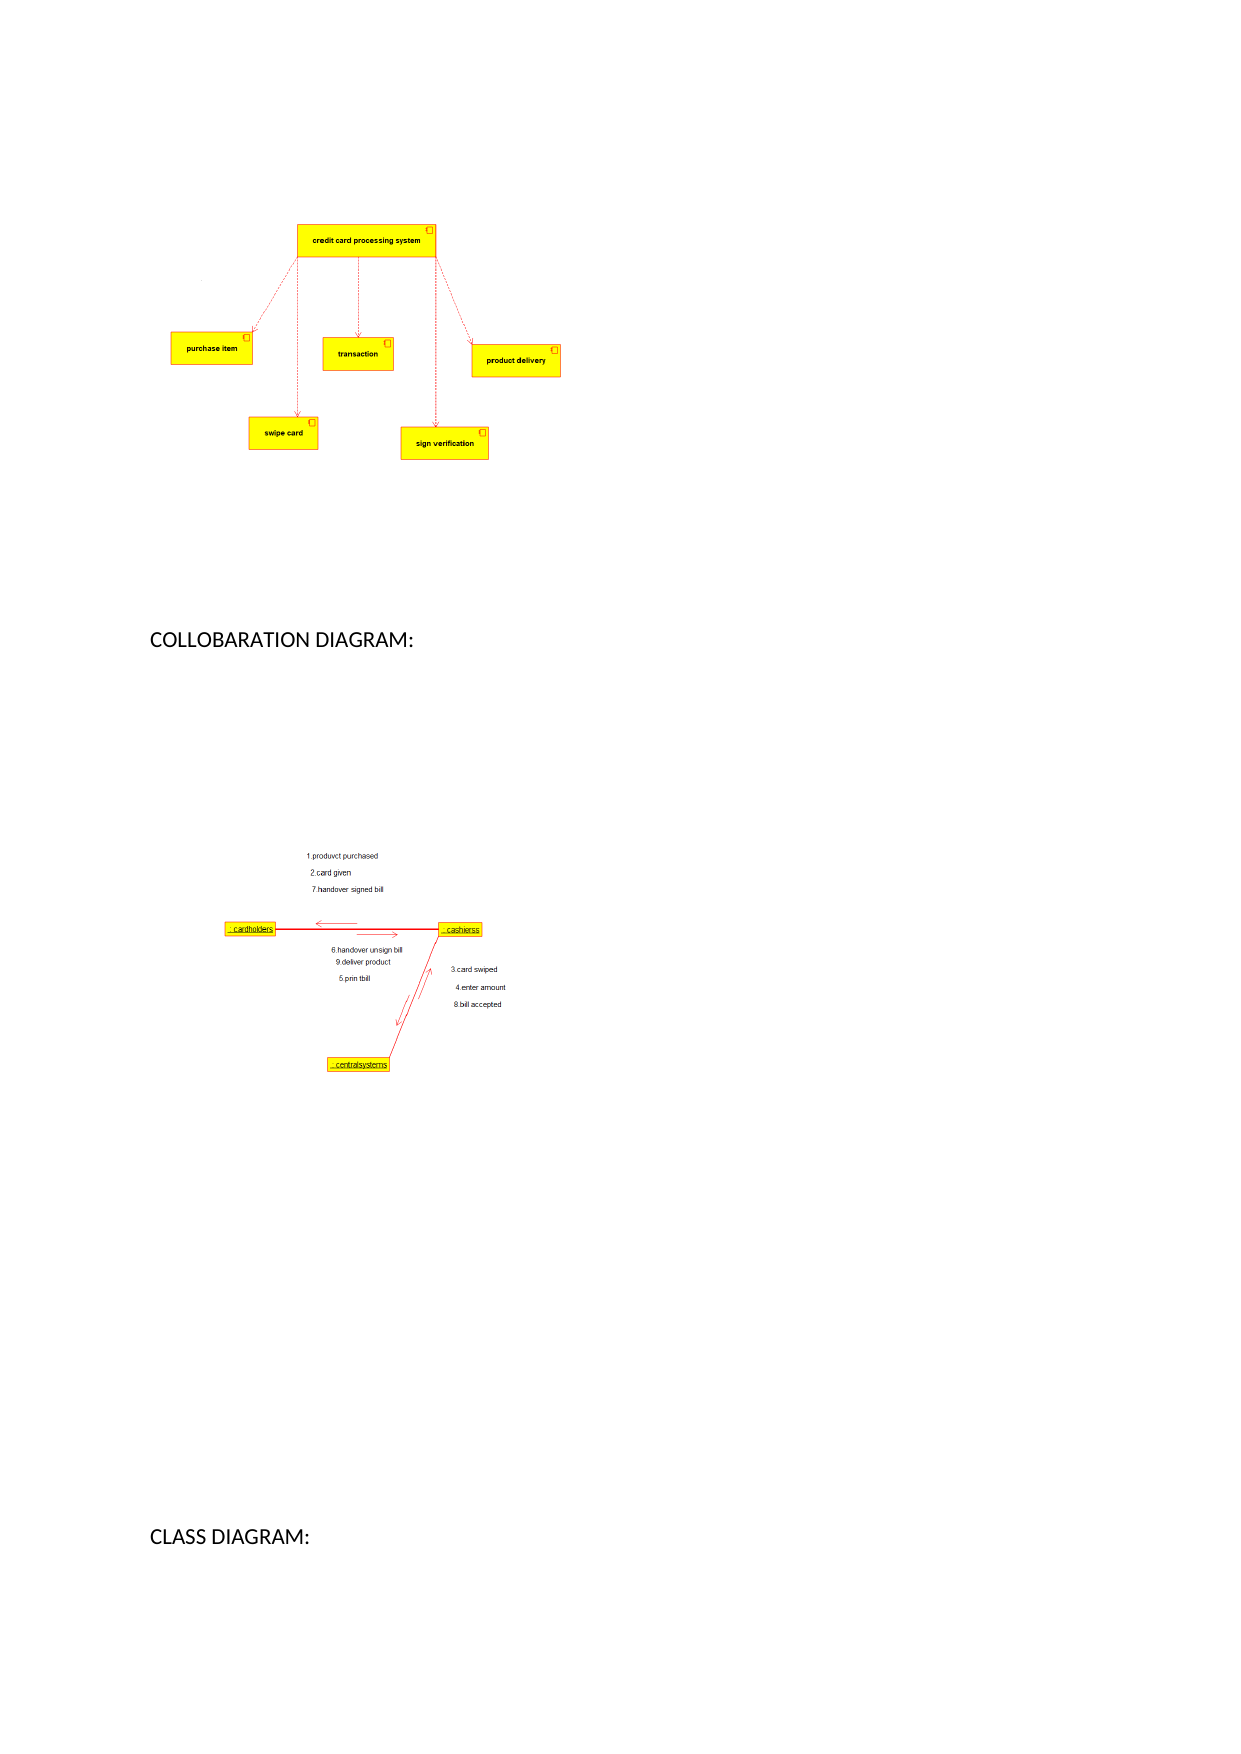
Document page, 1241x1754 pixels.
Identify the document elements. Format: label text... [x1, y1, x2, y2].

text COLLOBARATION DIAGRAM: [150, 625, 1090, 653]
picture [150, 150, 1091, 560]
text CLASS DIAGRAM: [150, 1522, 1090, 1550]
picture [150, 765, 1091, 1175]
